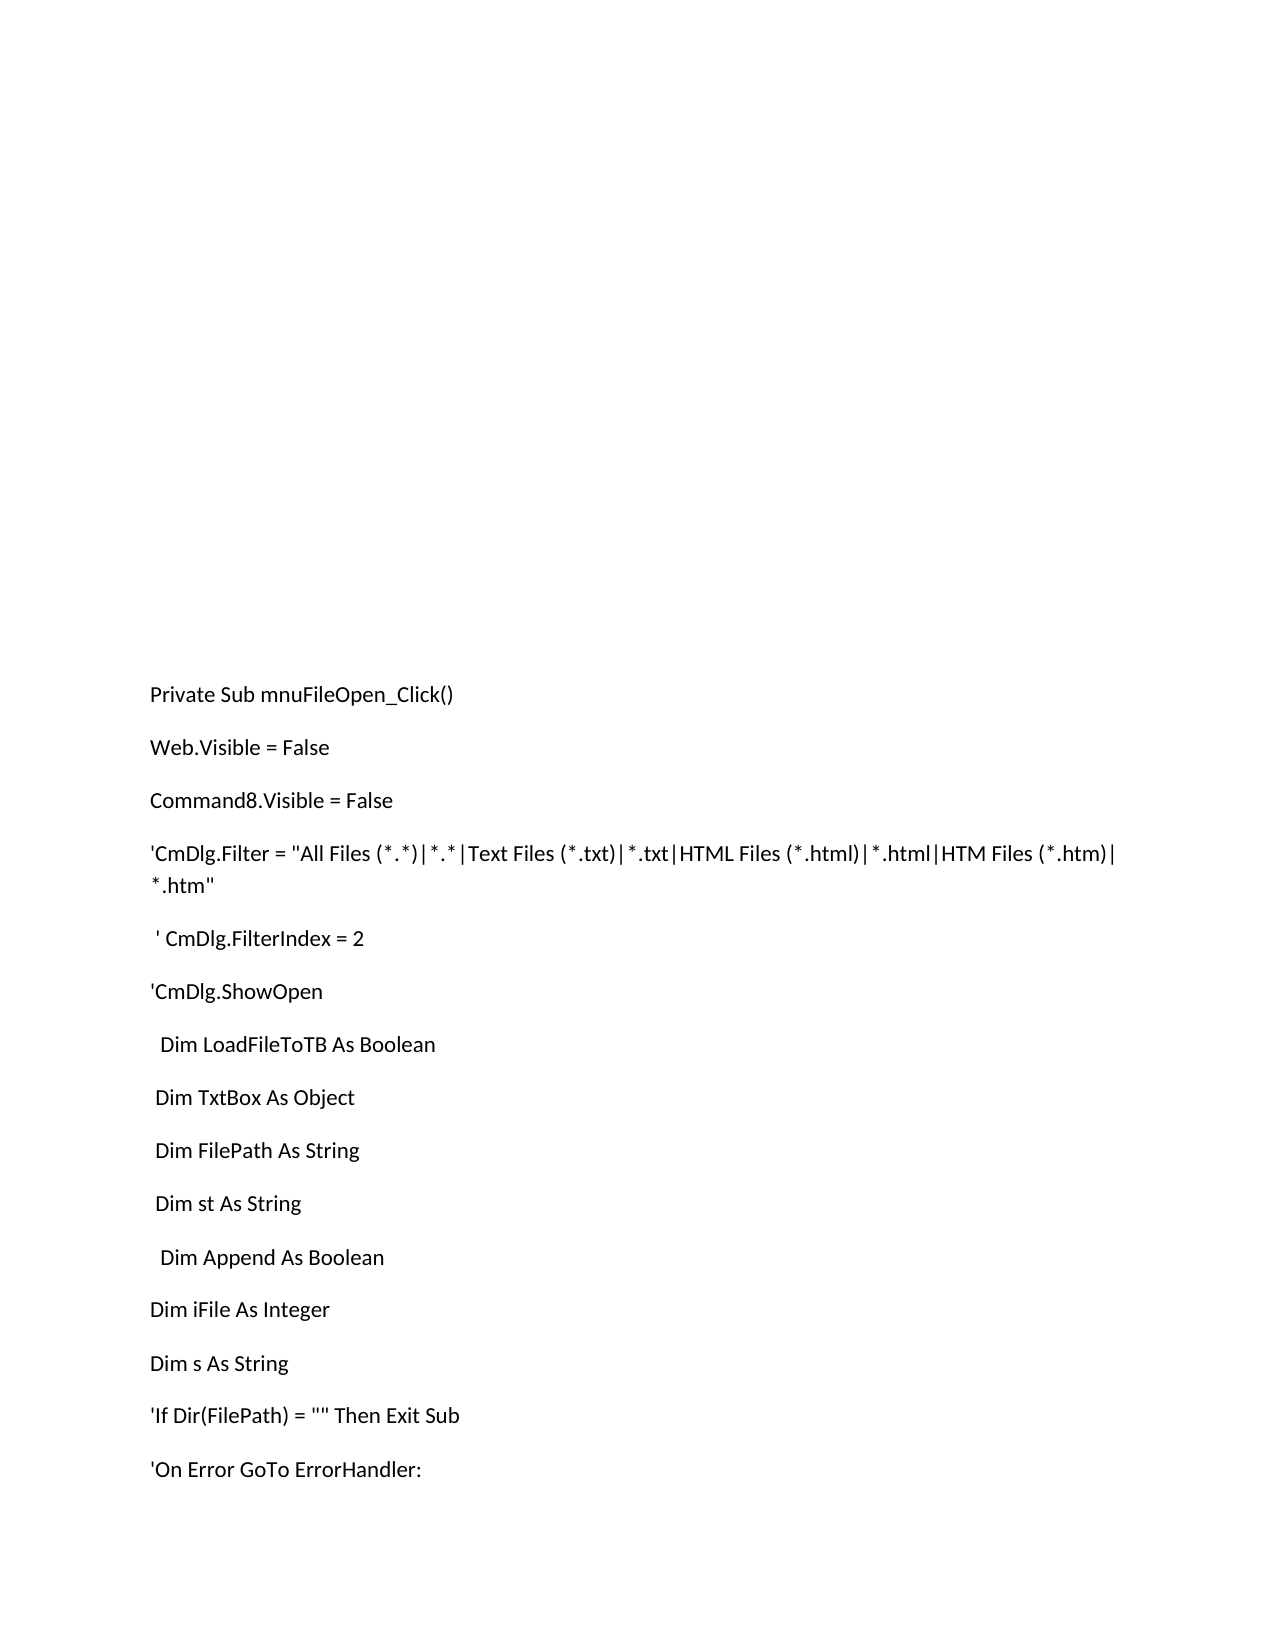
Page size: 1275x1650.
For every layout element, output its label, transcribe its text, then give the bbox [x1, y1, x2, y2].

text Command8.Visible = False [150, 786, 1125, 814]
text Web.Visible = False [150, 733, 1125, 761]
text Dim FilePath As String [150, 1137, 1125, 1164]
text ' CmDlg.FilterIndex = 2 [150, 924, 1125, 952]
text 'On Error GoTo ErrorHandler: [150, 1455, 1125, 1483]
text 'CmDlg.ShowOpen [150, 977, 1125, 1006]
text Dim s As String [150, 1349, 1125, 1377]
text Dim LoadFileToTB As Boolean [150, 1031, 1125, 1058]
text Dim iFile As Integer [150, 1296, 1125, 1324]
text Dim TxtBox As Object [150, 1083, 1125, 1112]
text Dim st As String [150, 1189, 1125, 1218]
text 'If Dir(FilePath) = "" Then Exit Sub [150, 1402, 1125, 1430]
text Private Sub mnuFileOpen_Click() [150, 680, 1125, 708]
text Dim Append As Boolean [150, 1243, 1125, 1271]
text 'CmDlg.Filter = "All Files (*.*)|*.*|Text Files (*.txt)|*.txt|HTML Files (*.html)|*.html|HTM Files (*.htm)|*.htm" [150, 839, 1125, 899]
